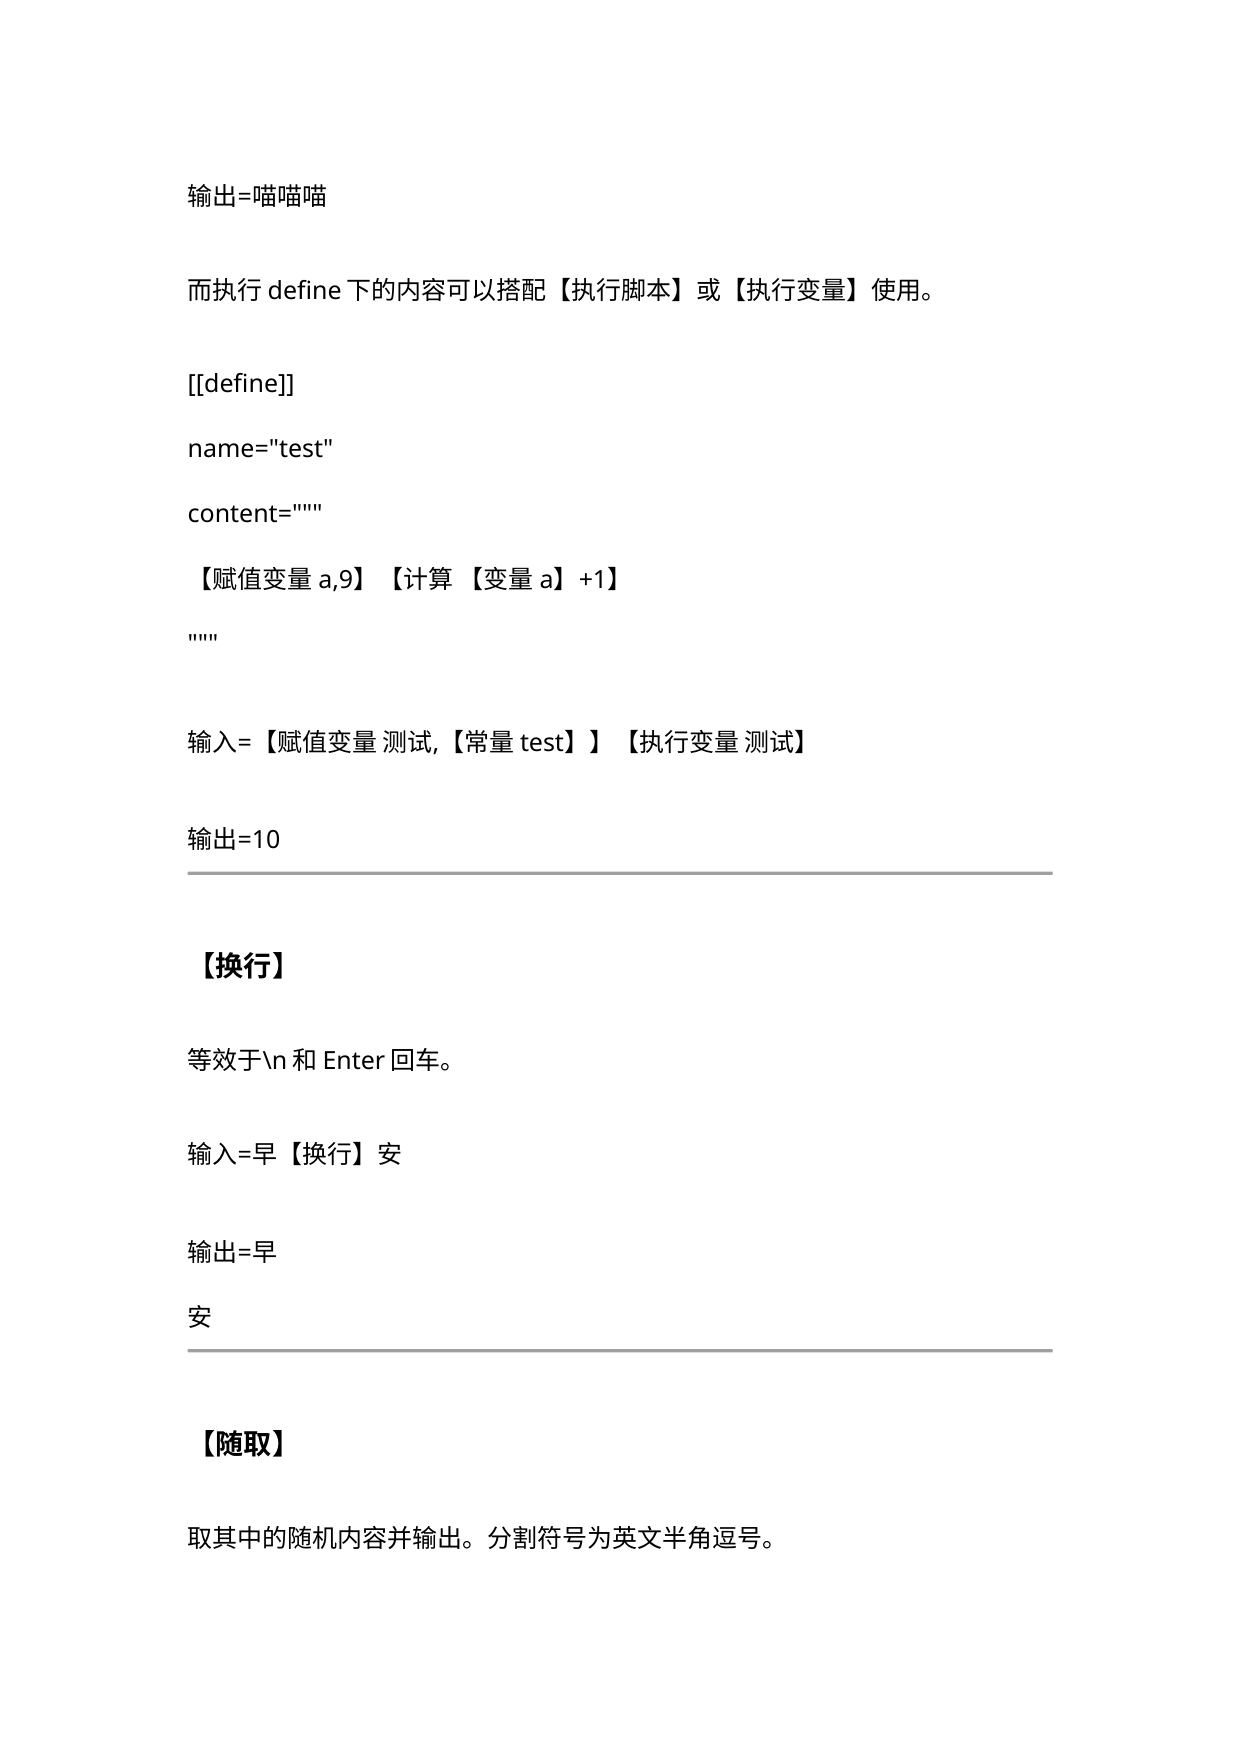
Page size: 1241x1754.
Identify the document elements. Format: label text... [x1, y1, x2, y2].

text 输出=10 [187, 805, 1053, 870]
text [[define]] [187, 350, 1053, 415]
text 【赋值变量 a,9】【计算 【变量 a】+1】 [187, 545, 1053, 610]
text name="test" [187, 415, 1053, 480]
text content=""" [187, 480, 1053, 545]
text 【换行】 [187, 932, 1053, 997]
text 安 [187, 1283, 1053, 1348]
text """ [187, 610, 1053, 675]
text 输入=【赋值变量 测试,【常量 test】】【执行变量 测试】 [187, 708, 1053, 773]
text 而执行define下的内容可以搭配【执行脚本】或【执行变量】使用。 [187, 256, 1053, 321]
text 输入=早【换行】安 [187, 1120, 1053, 1185]
text 取其中的随机内容并输出。分割符号为英文半角逗号。 [187, 1504, 1053, 1569]
text 等效于\n和Enter回车。 [187, 1026, 1053, 1091]
text 输出=早 [187, 1218, 1053, 1283]
text 【随取】 [187, 1409, 1053, 1474]
text 输出=喵喵喵 [187, 162, 1053, 227]
